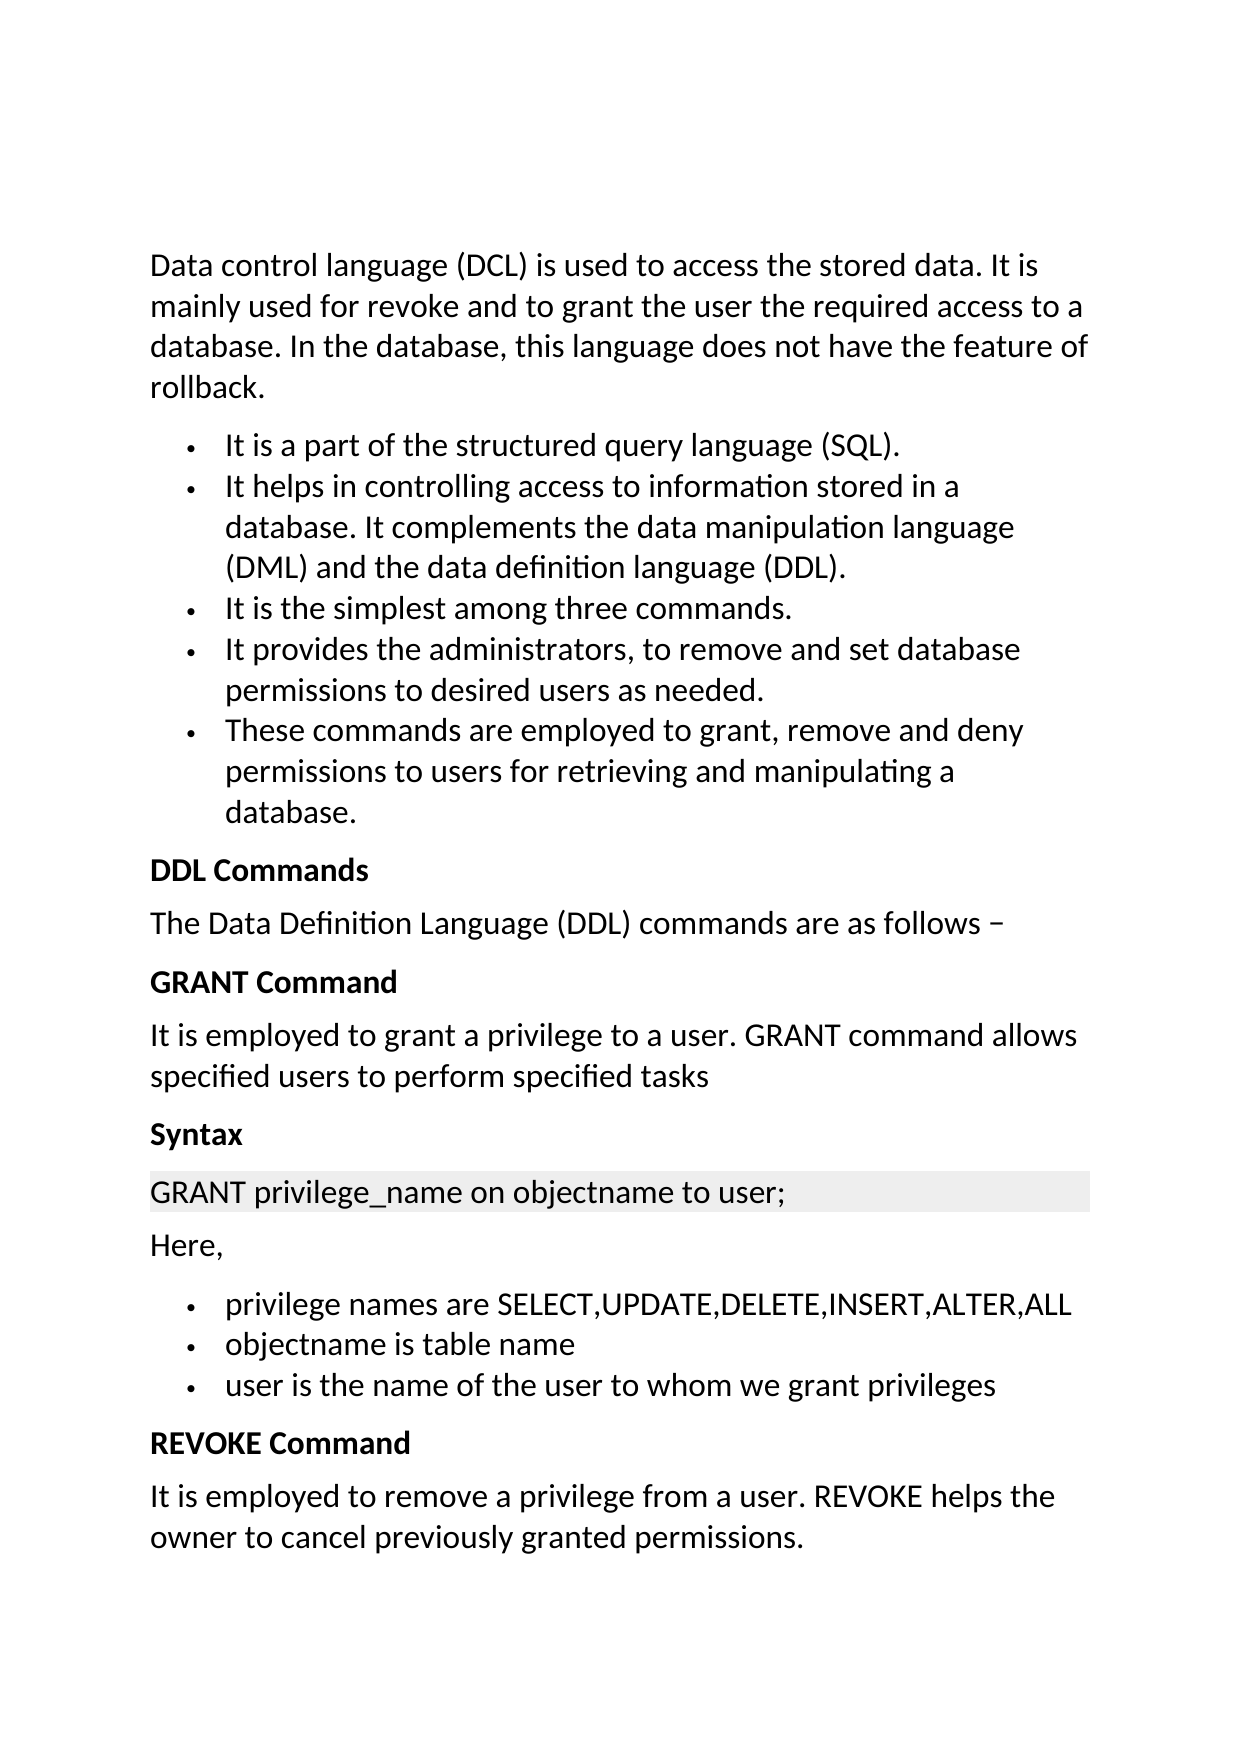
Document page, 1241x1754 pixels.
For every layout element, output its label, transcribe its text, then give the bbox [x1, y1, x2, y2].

subtitle REVOKE Command [150, 1422, 1090, 1463]
text GRANT privilege_name on objectname to user; [150, 1171, 1090, 1212]
text The Data Definition Language (DDL) commands are as follows − [150, 902, 1090, 943]
list It helps in controlling access to information stored in a database. It complements the data manipulation language (DML) and the data definition language (DDL). [187, 465, 1090, 587]
list It is the simplest among three commands. [187, 587, 1090, 628]
list privilege names are SELECT,UPDATE,DELETE,INSERT,ALTER,ALL [187, 1282, 1090, 1323]
subtitle DDL Commands [150, 849, 1090, 890]
list objectname is table name [187, 1323, 1090, 1364]
list It provides the administrators, to remove and set database permissions to desired users as needed. [187, 628, 1090, 709]
text It is employed to remove a privilege from a user. REVOKE helps the owner to cancel previously granted permissions. [150, 1475, 1090, 1557]
subtitle GRANT Command [150, 961, 1090, 1001]
list It is a part of the structured query language (SQL). [187, 424, 1090, 465]
list user is the name of the user to whom we grant privileges [187, 1364, 1090, 1405]
text It is employed to grant a privilege to a user. GRANT command allows specified users to perform specified tasks [150, 1014, 1090, 1095]
text Here, [150, 1224, 1090, 1265]
text Syntax [150, 1113, 1090, 1153]
text Data control language (DCL) is used to access the stored data. It is mainly used for revoke and to grant the user the required access to a database. In the database, this language does not have the feature of rollback. [150, 244, 1090, 407]
list These commands are employed to grant, remove and deny permissions to users for retrieving and manipulating a database. [187, 709, 1090, 832]
